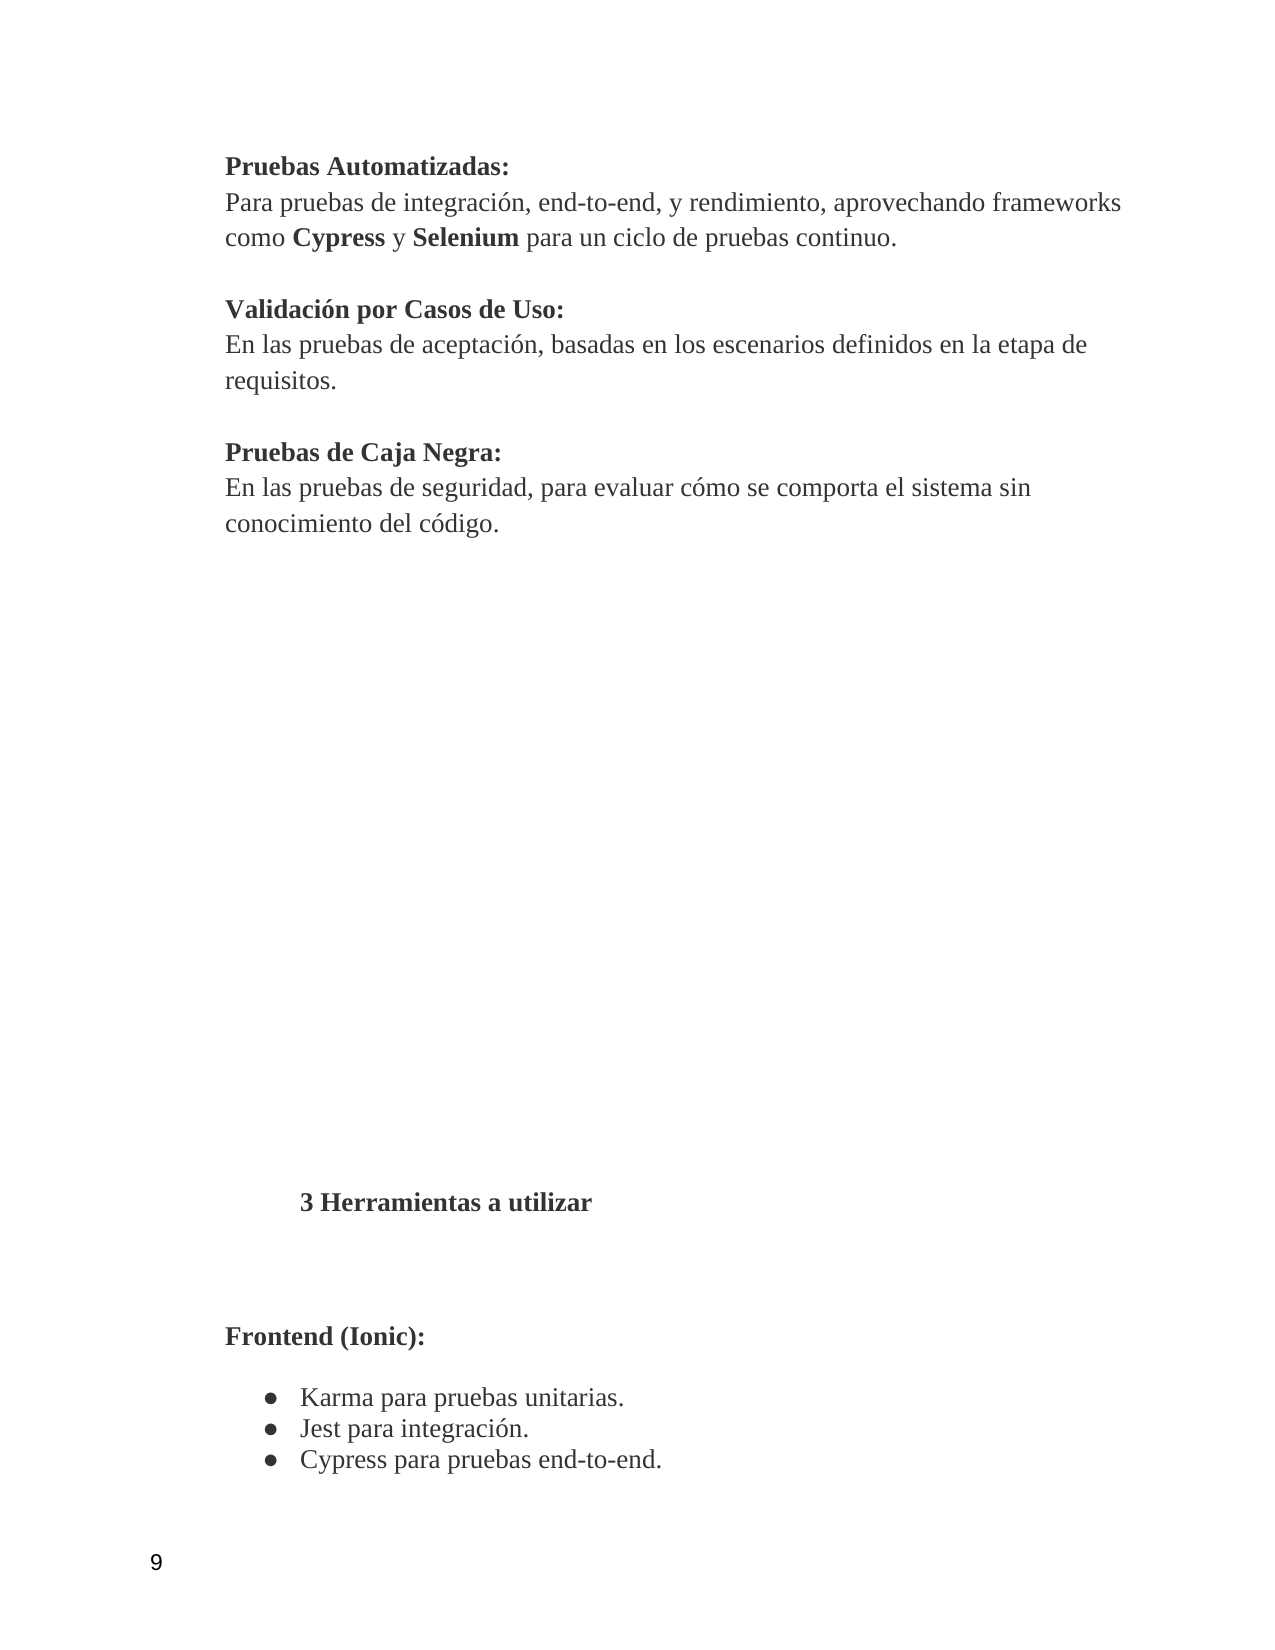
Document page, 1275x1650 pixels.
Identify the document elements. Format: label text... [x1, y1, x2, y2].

text Para pruebas de integración, end-to-end, y rendimiento, aprovechando frameworks como Cypress y Selenium para un ciclo de pruebas continuo. [225, 186, 1125, 253]
text Validación por Casos de Uso: [225, 293, 1125, 324]
list Cypress para pruebas end-to-end. [262, 1443, 1125, 1474]
list Jest para integración. [262, 1412, 1125, 1443]
text Pruebas Automatizadas: [225, 150, 1125, 181]
text Frontend (Ionic): [225, 1320, 1125, 1351]
text En las pruebas de seguridad, para evaluar cómo se comporta el sistema sin conocimiento del código. [225, 472, 1125, 538]
text Pruebas de Caja Negra: [225, 436, 1125, 467]
text En las pruebas de aceptación, basadas en los escenarios definidos en la etapa de requisitos. [225, 329, 1125, 396]
title 3 Herramientas a utilizar [225, 1186, 1125, 1217]
list Karma para pruebas unitarias. [262, 1381, 1125, 1412]
